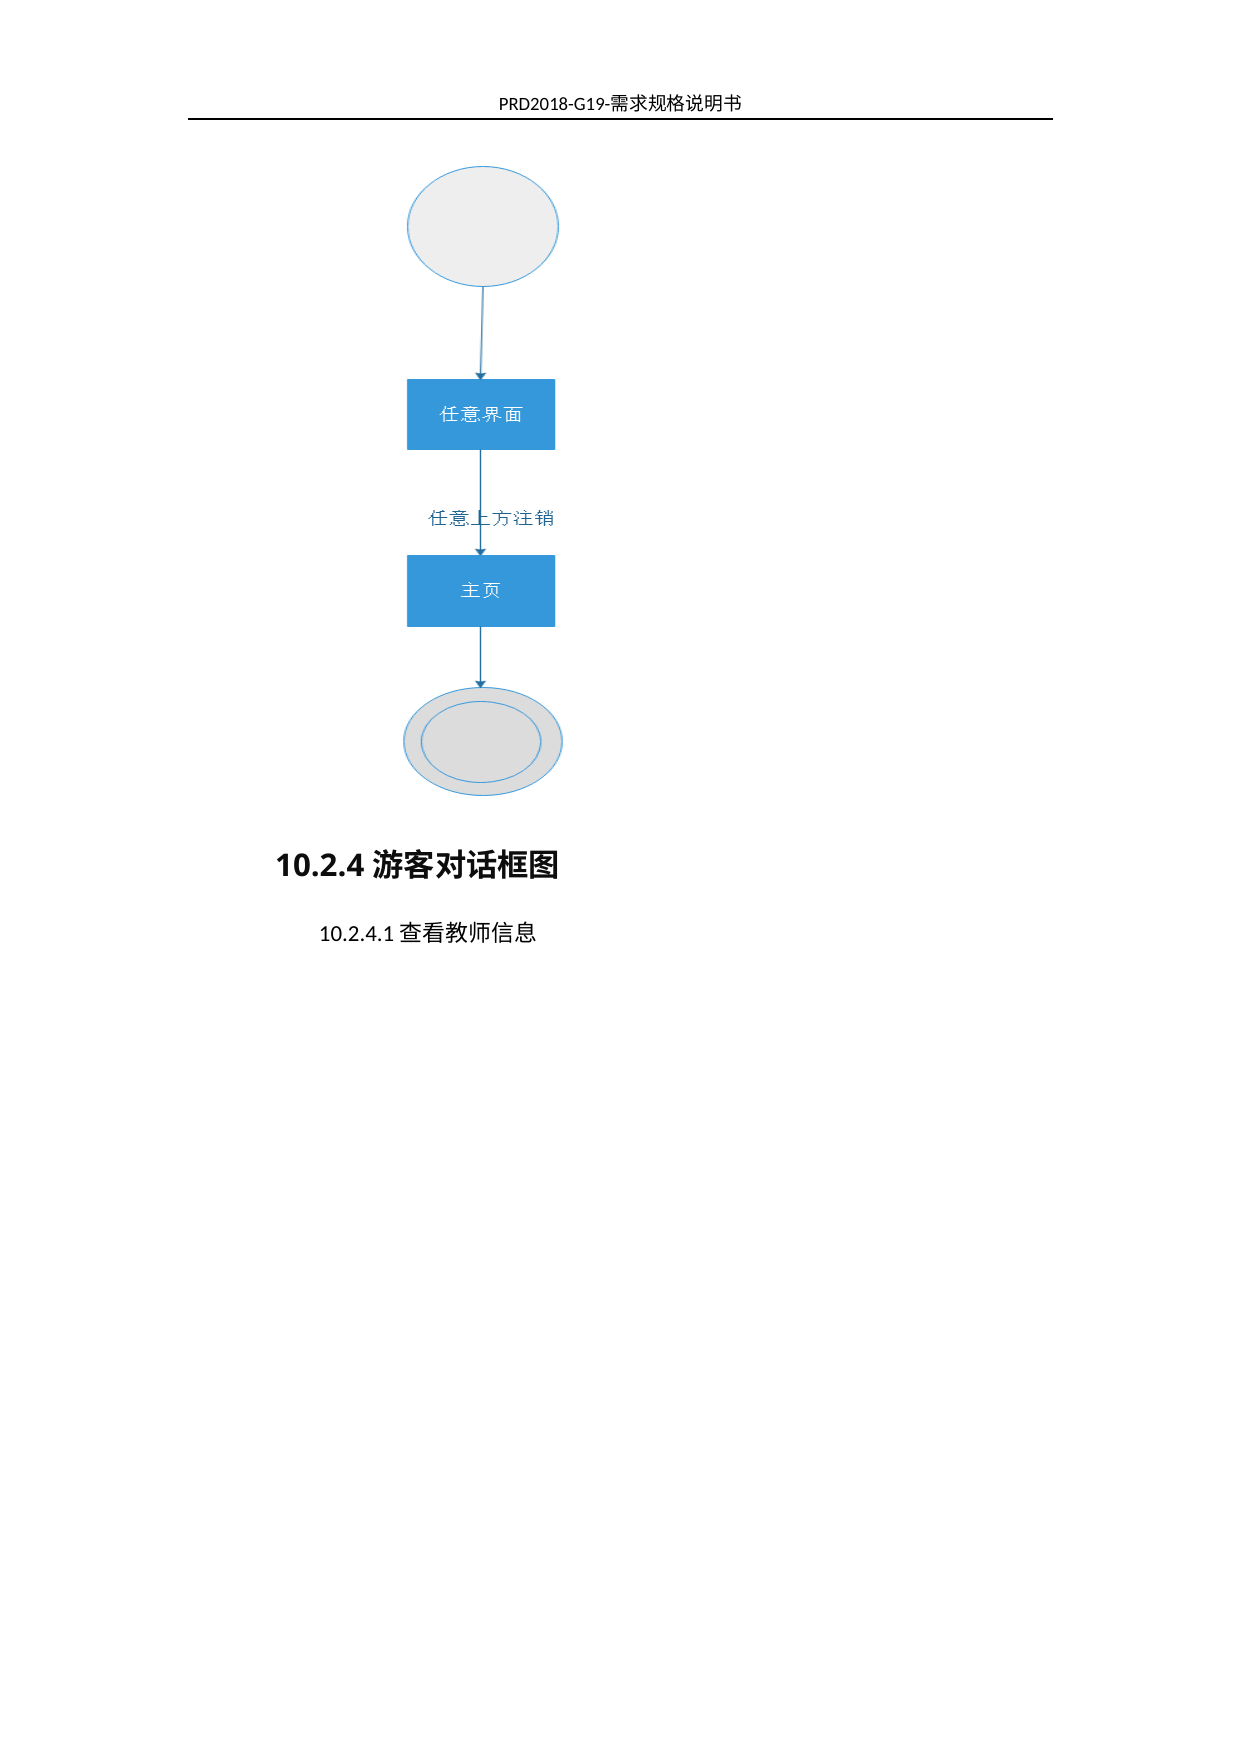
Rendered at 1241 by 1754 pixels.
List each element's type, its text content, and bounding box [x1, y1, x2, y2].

subtitle 10.2.4 游客对话框图 [231, 831, 1053, 896]
text 10.2.4.1 查看教师信息 [275, 899, 1053, 964]
picture [318, 165, 647, 809]
